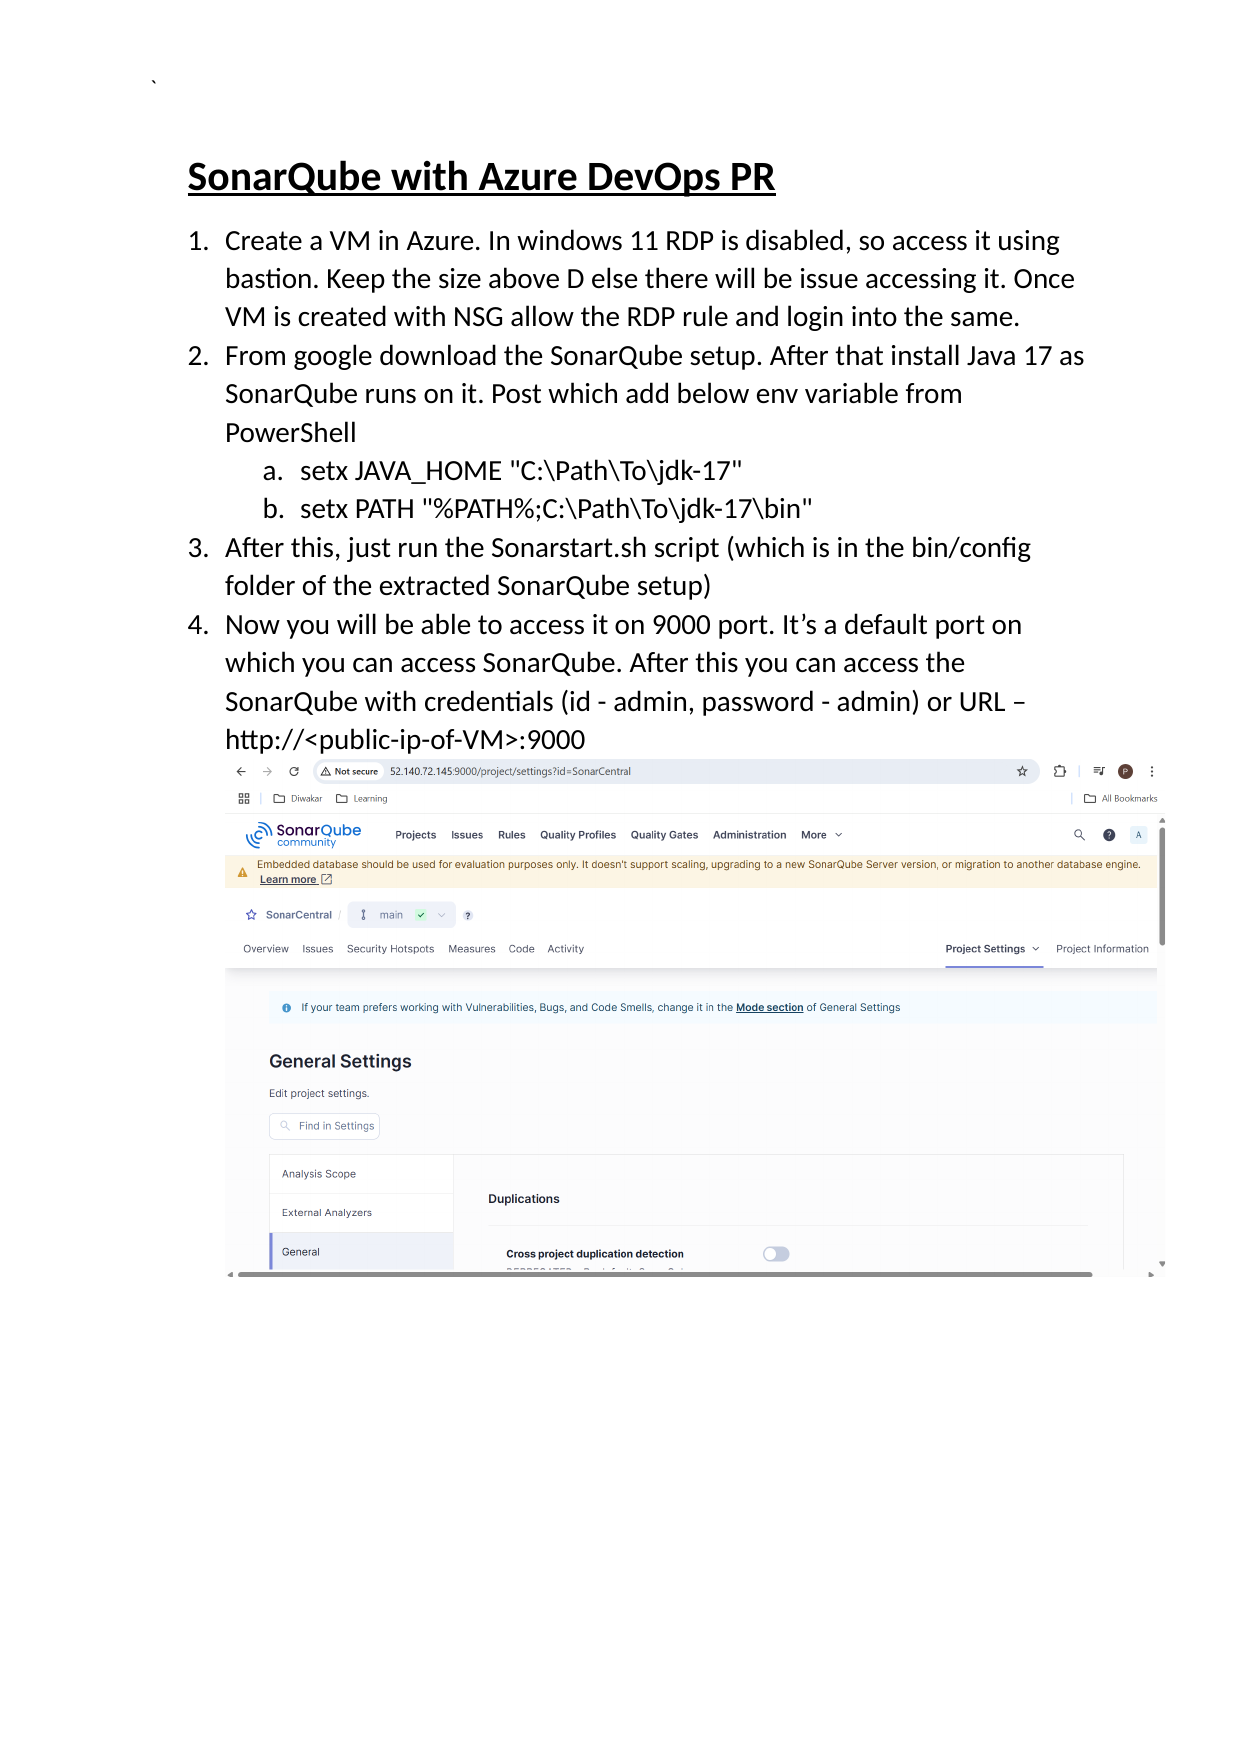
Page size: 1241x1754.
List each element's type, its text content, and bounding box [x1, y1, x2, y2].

list setx JAVA_HOME "C:\Path\To\jdk-17" [262, 452, 1090, 488]
list From google download the SonarQube setup. After that install Java 17 as SonarQube runs on it. Post which add below env variable from PowerShell [187, 337, 1090, 449]
picture [225, 759, 1166, 1277]
list Create a VM in Azure. In windows 11 RDP is disabled, so access it using bastion. Keep the size above D else there will be issue accessing it. Once VM is created with NSG allow the RDP rule and login into the same. [187, 222, 1090, 334]
list setx PATH "%PATH%;C:\Path\To\jdk-17\bin" [262, 491, 1090, 526]
text SonarQube with Azure DevOps PR [187, 150, 1090, 201]
list After this, just run the Sonarstart.sh script (which is in the bin/config folder of the extracted SonarQube setup) [187, 529, 1090, 603]
